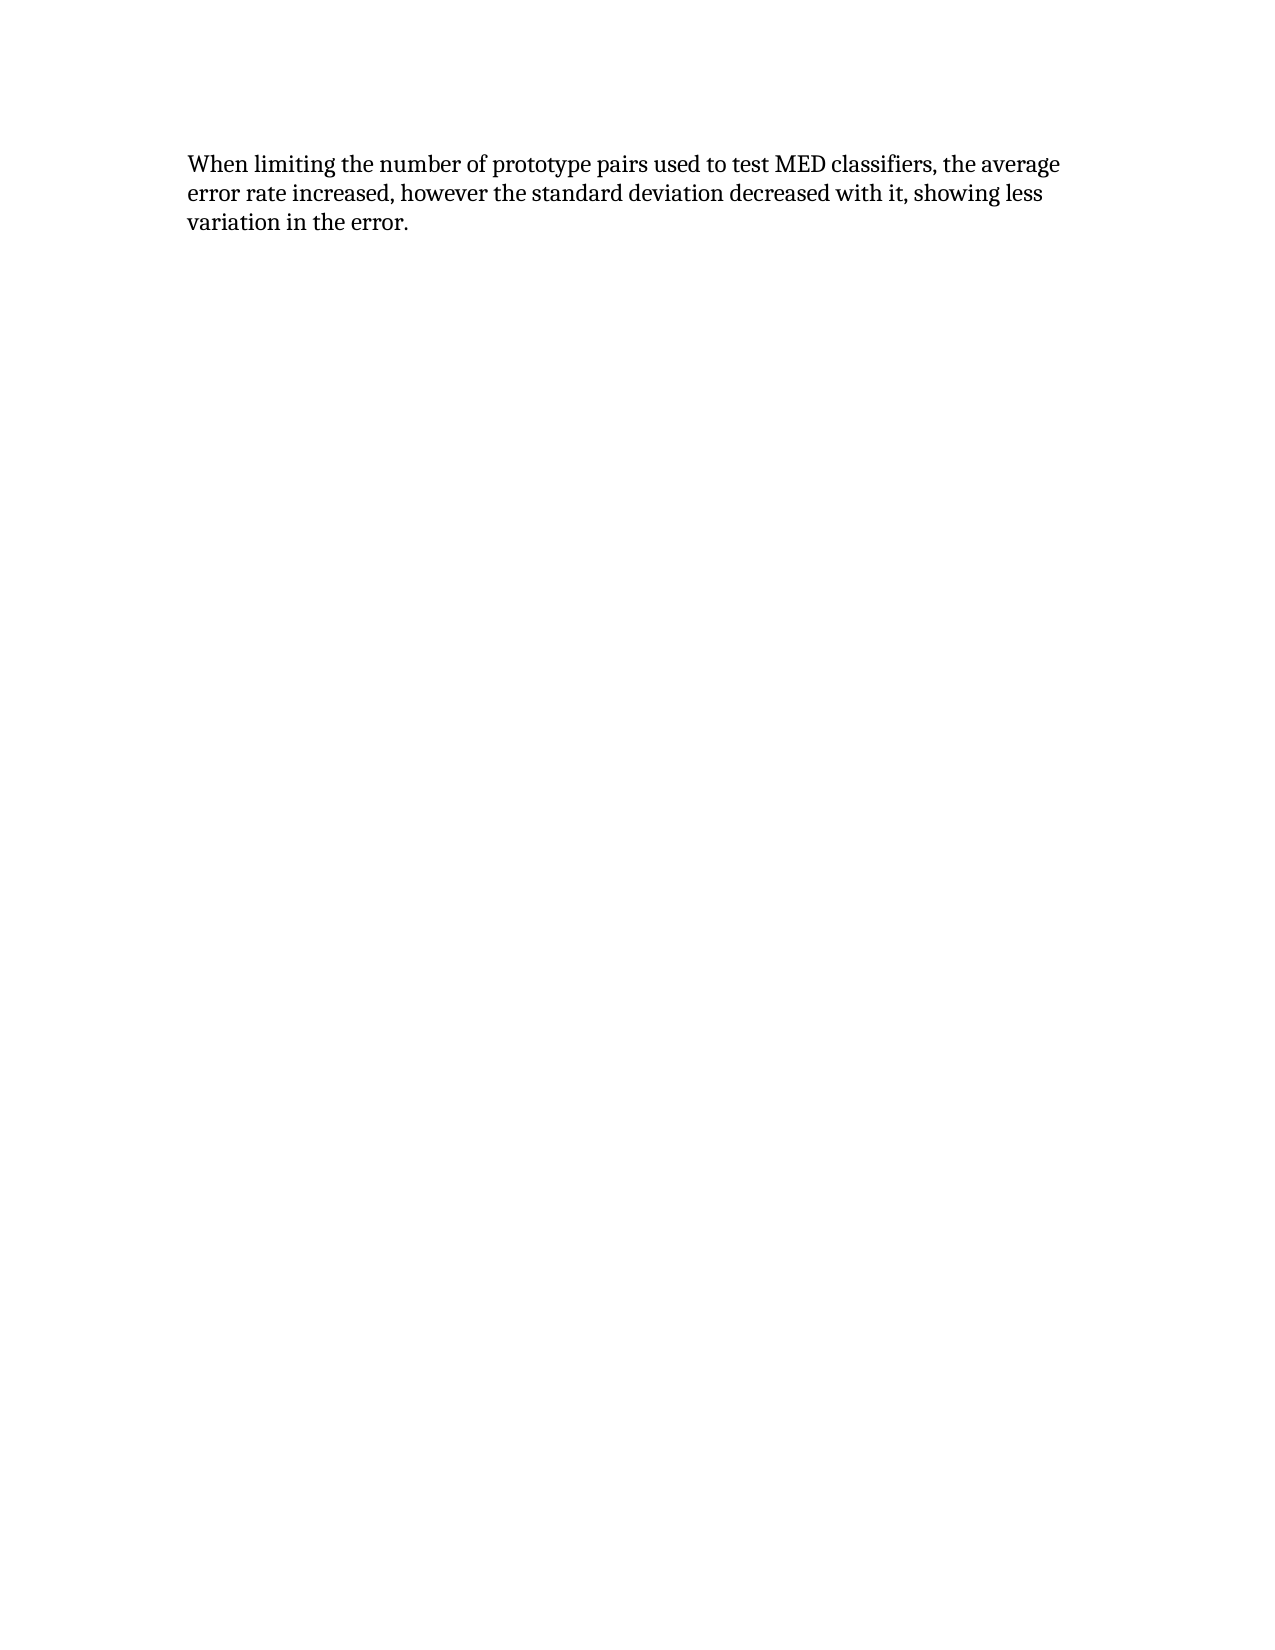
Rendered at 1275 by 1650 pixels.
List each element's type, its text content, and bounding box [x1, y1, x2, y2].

text When limiting the number of prototype pairs used to test MED classifiers, the average error rate increased, however the standard deviation decreased with it, showing less variation in the error. [187, 150, 1087, 236]
